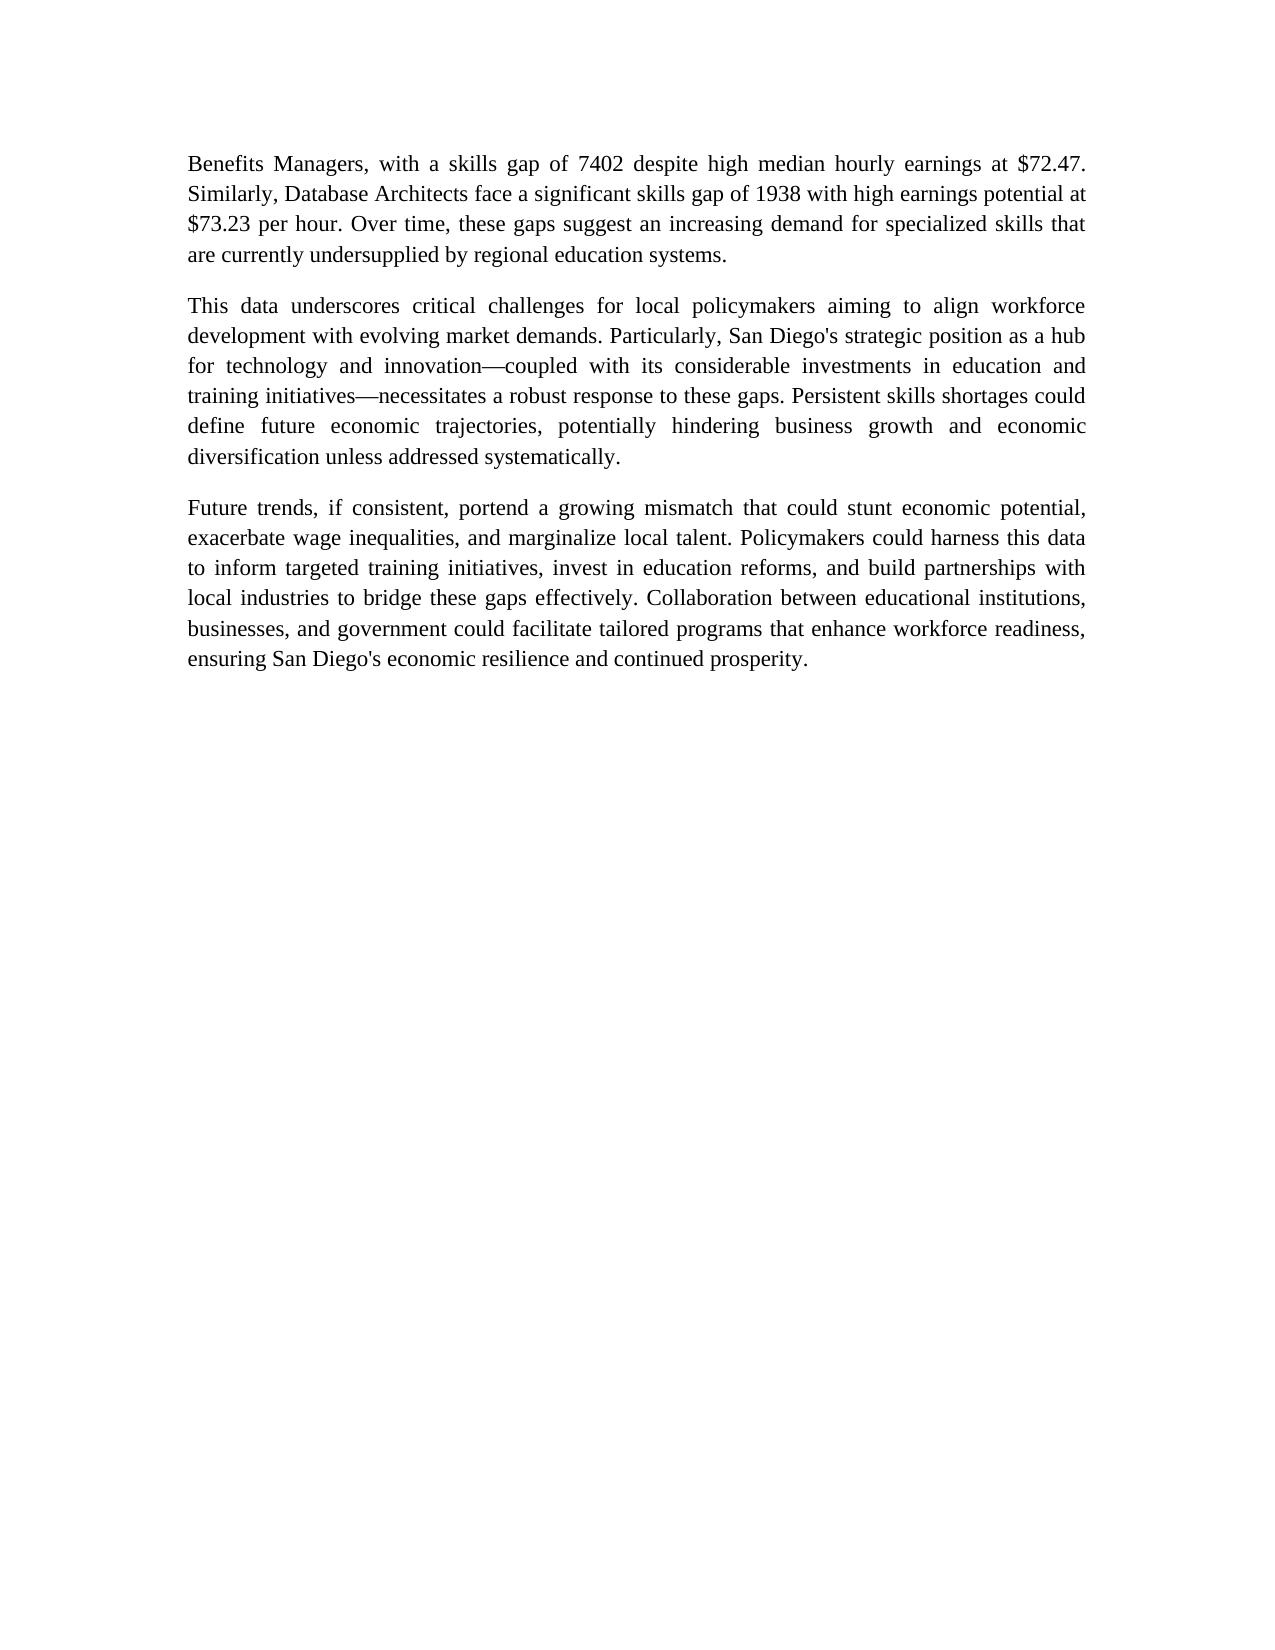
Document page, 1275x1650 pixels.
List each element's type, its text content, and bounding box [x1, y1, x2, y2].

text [187, 150, 1087, 267]
text This data underscores critical challenges for local policymakers aiming to align workforce development with evolving market demands. Particularly, San Diego's strategic position as a hub for technology and innovation—coupled with its considerable investments in education and training initiatives—necessitates a robust response to these gaps. Persistent skills shortages could define future economic trajectories, potentially hindering business growth and economic diversification unless addressed systematically. [187, 292, 1087, 469]
text Future trends, if consistent, portend a growing mismatch that could stunt economic potential, exacerbate wage inequalities, and marginalize local talent. Policymakers could harness this data to inform targeted training initiatives, invest in education reforms, and build partnerships with local industries to bridge these gaps effectively. Collaboration between educational institutions, businesses, and government could facilitate tailored programs that enhance workforce readiness, ensuring San Diego's economic resilience and continued prosperity. [187, 494, 1087, 671]
